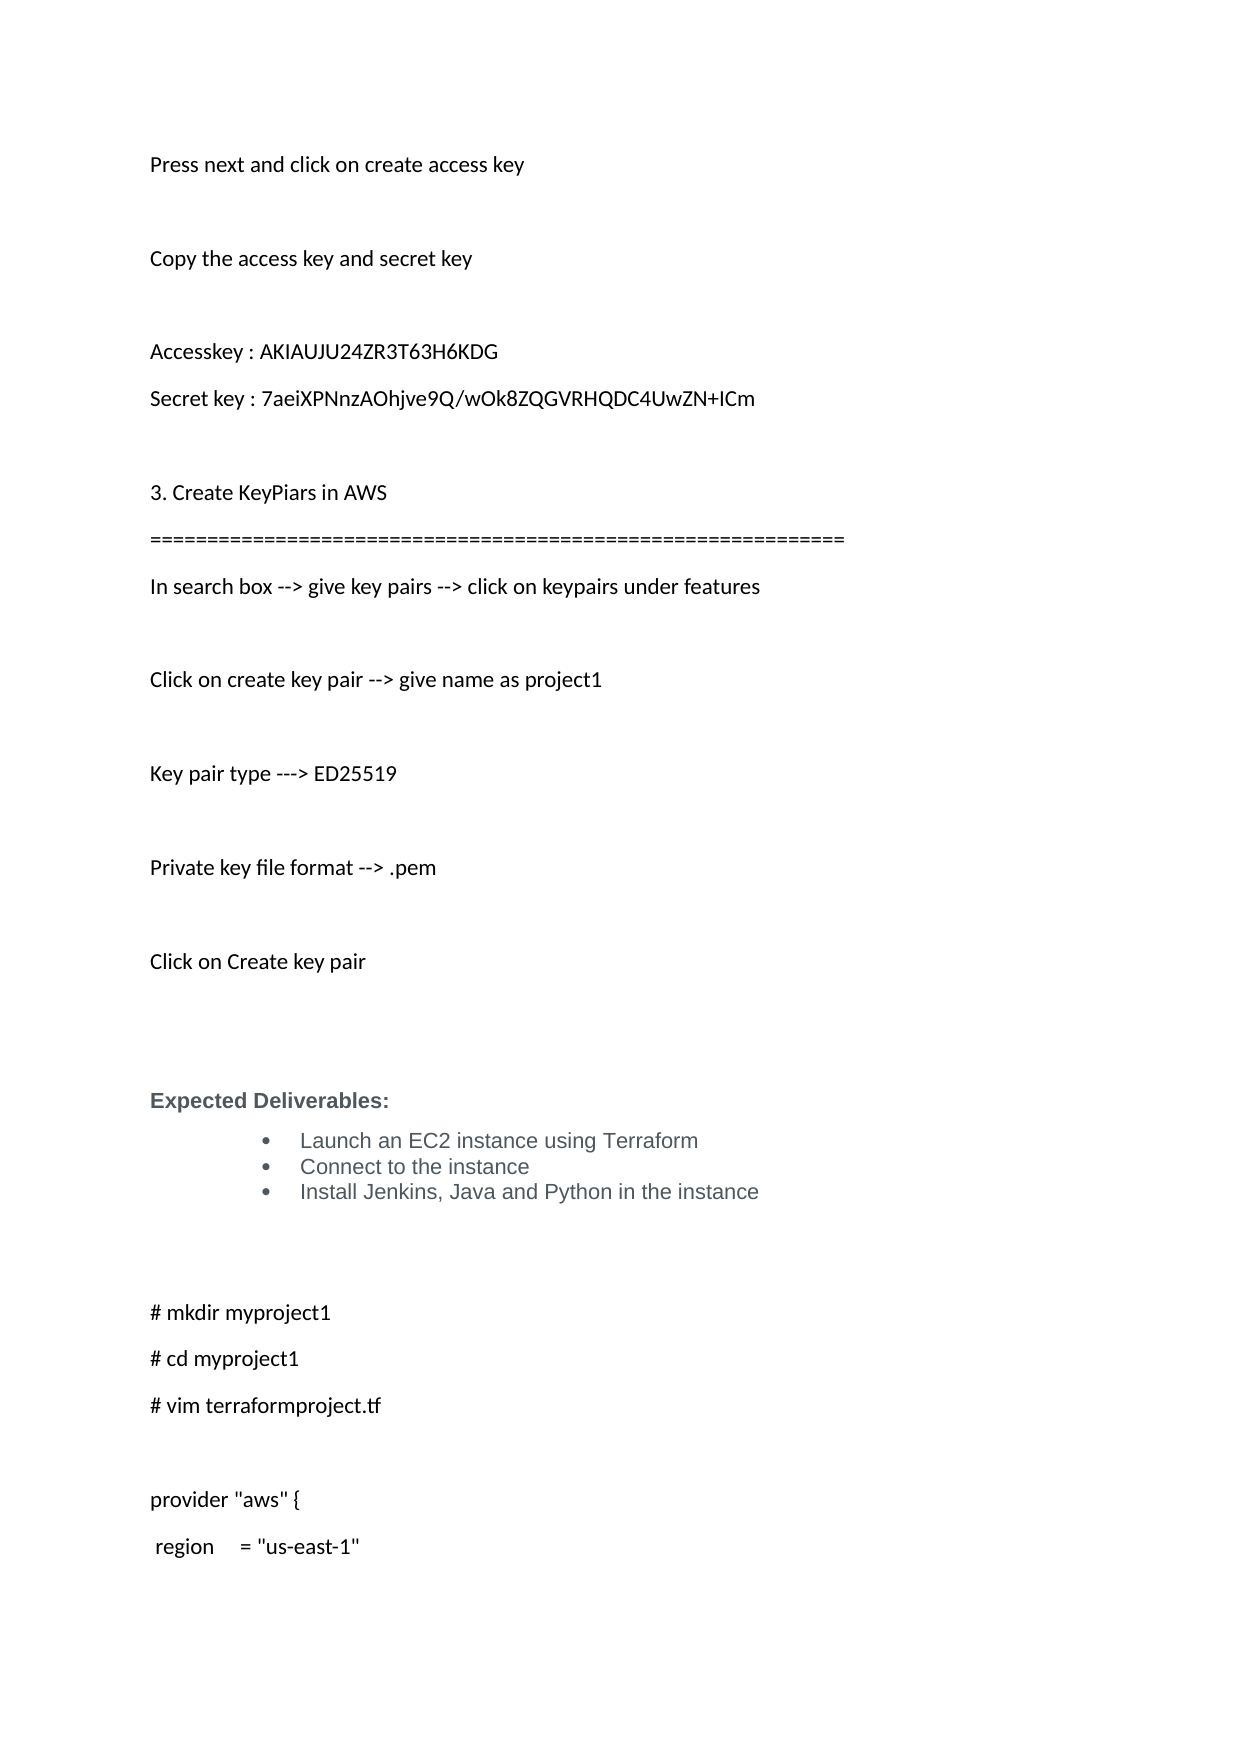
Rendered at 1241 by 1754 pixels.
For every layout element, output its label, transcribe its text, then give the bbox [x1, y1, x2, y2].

text Click on create key pair --> give name as project1 [150, 666, 1090, 694]
list Connect to the instance [262, 1153, 1090, 1179]
text Expected Deliverables: [150, 1087, 1090, 1113]
text Press next and click on create access key [150, 150, 1090, 178]
text region = "us-east-1" [150, 1532, 1090, 1560]
list Launch an EC2 instance using Terraform [262, 1128, 1090, 1153]
text # cd myproject1 [150, 1344, 1090, 1373]
text # vim terraformproject.tf [150, 1391, 1090, 1419]
text In search box --> give key pairs --> click on keypairs under features [150, 572, 1090, 600]
text Secret key : 7aeiXPNnzAOhjve9Q/wOk8ZQGVRHQDC4UwZN+ICm [150, 384, 1090, 412]
text ============================================================= [150, 525, 1090, 553]
text 3. Create KeyPiars in AWS [150, 478, 1090, 506]
text Accesskey : AKIAUJU24ZR3T63H6KDG [150, 337, 1090, 366]
list Install Jenkins, Java and Python in the instance [262, 1179, 1090, 1204]
text provider "aws" { [150, 1485, 1090, 1513]
text # mkdir myproject1 [150, 1298, 1090, 1326]
text Copy the access key and secret key [150, 244, 1090, 272]
text Click on Create key pair [150, 947, 1090, 975]
text Key pair type ---> ED25519 [150, 759, 1090, 787]
text Private key file format --> .pem [150, 853, 1090, 881]
